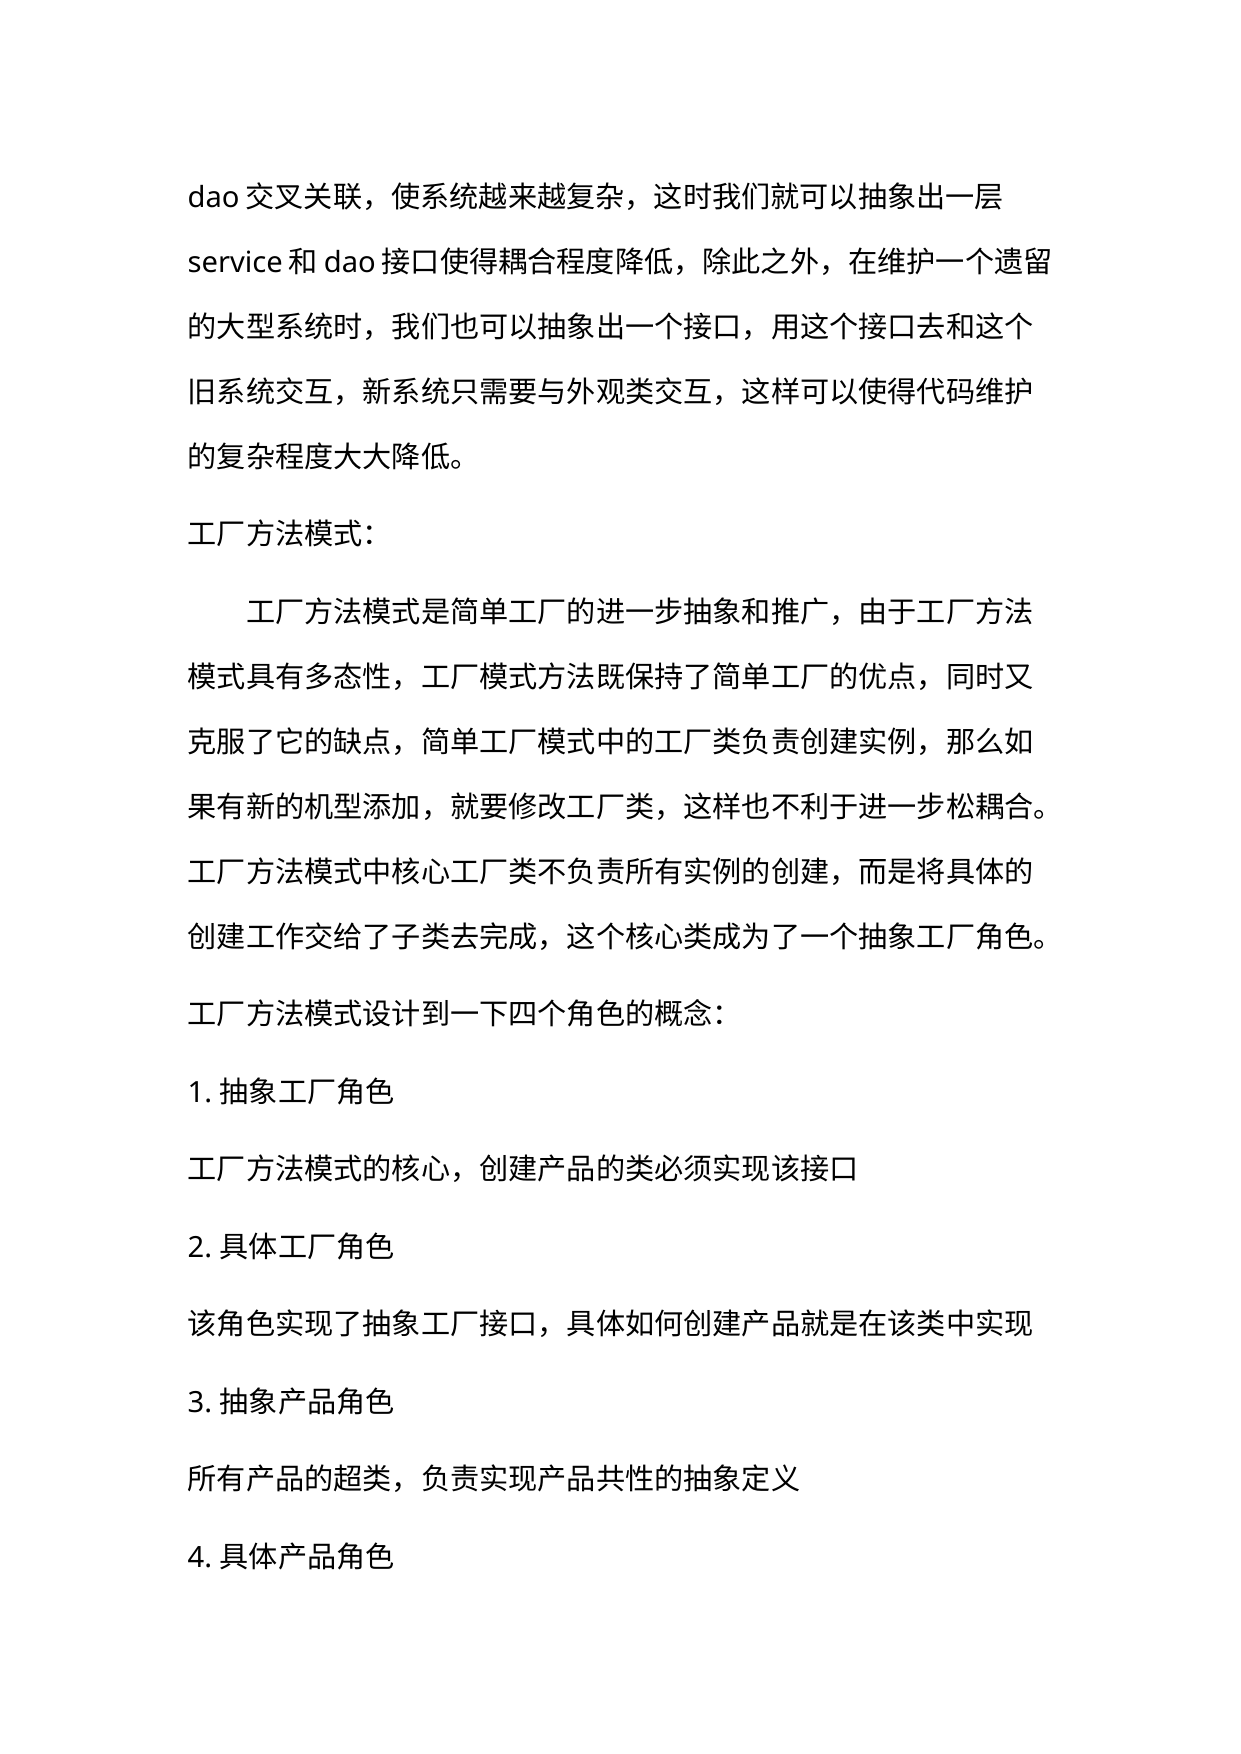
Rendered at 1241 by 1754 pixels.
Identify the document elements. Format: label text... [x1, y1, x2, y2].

text 该角色实现了抽象工厂接口，具体如何创建产品就是在该类中实现 [187, 1289, 1053, 1354]
text 3. 抽象产品角色 [187, 1367, 1053, 1432]
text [187, 162, 1053, 487]
text 工厂方法模式是简单工厂的进一步抽象和推广，由于工厂方法模式具有多态性，工厂模式方法既保持了简单工厂的优点，同时又克服了它的缺点，简单工厂模式中的工厂类负责创建实例，那么如果有新的机型添加，就要修改工厂类，这样也不利于进一步松耦合。工厂方法模式中核心工厂类不负责所有实例的创建，而是将具体的创建工作交给了子类去完成，这个核心类成为了一个抽象工厂角色。 [187, 577, 1053, 967]
text 工厂方法模式的核心，创建产品的类必须实现该接口 [187, 1134, 1053, 1199]
text 工厂方法模式设计到一下四个角色的概念： [187, 979, 1053, 1044]
text 所有产品的超类，负责实现产品共性的抽象定义 [187, 1444, 1053, 1509]
text 2. 具体工厂角色 [187, 1212, 1053, 1277]
text 4. 具体产品角色 [187, 1522, 1053, 1587]
text 1. 抽象工厂角色 [187, 1057, 1053, 1122]
text 工厂方法模式： [187, 499, 1053, 564]
